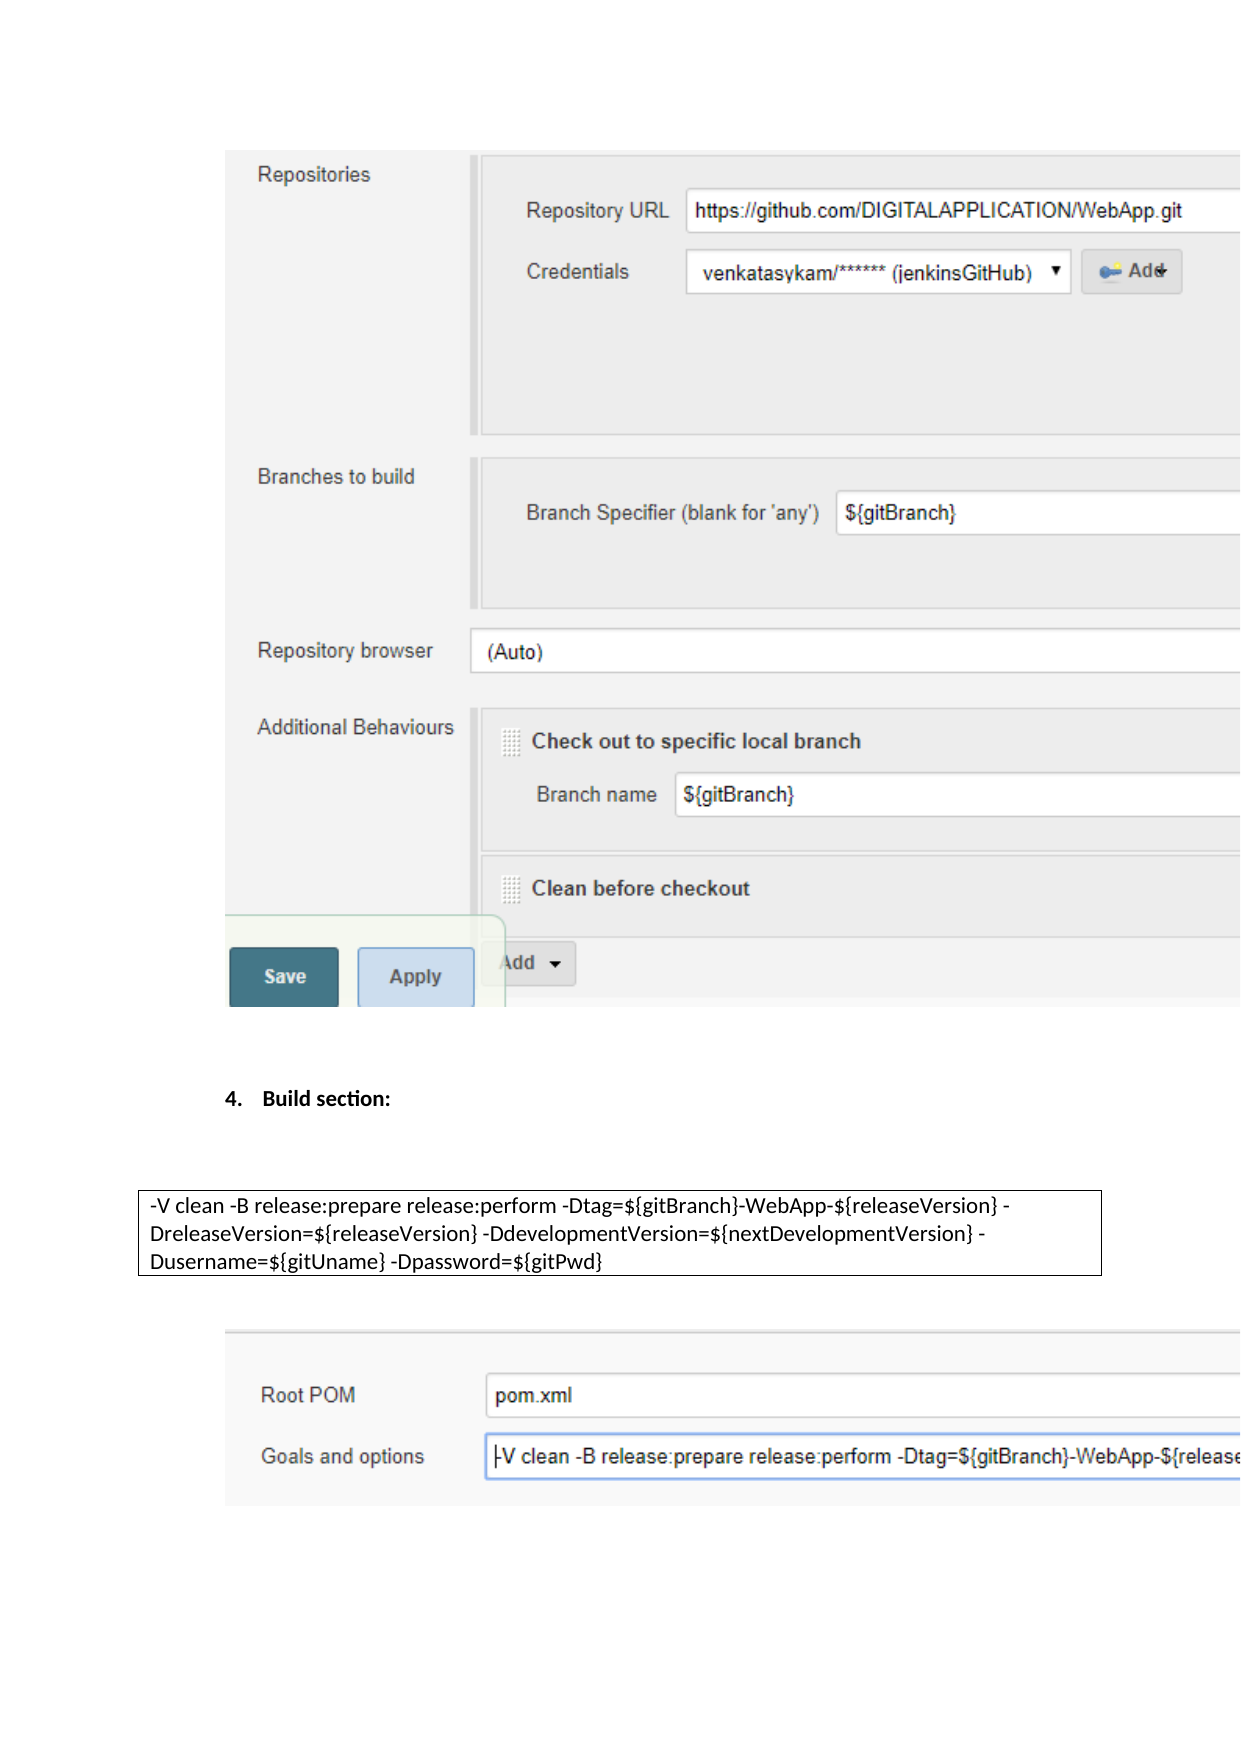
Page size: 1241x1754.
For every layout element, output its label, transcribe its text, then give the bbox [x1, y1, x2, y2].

picture [225, 1329, 1241, 1506]
table_header -V clean -B release:prepare release:perform -Dtag=${gitBranch}-WebApp-${releaseVersion} -DreleaseVersion=${releaseVersion} -DdevelopmentVersion=${nextDevelopmentVersion} -Dusername=${gitUname} -Dpassword=${gitPwd} [139, 1191, 1101, 1275]
list Build section: [225, 1084, 1090, 1112]
picture [225, 150, 1241, 1007]
